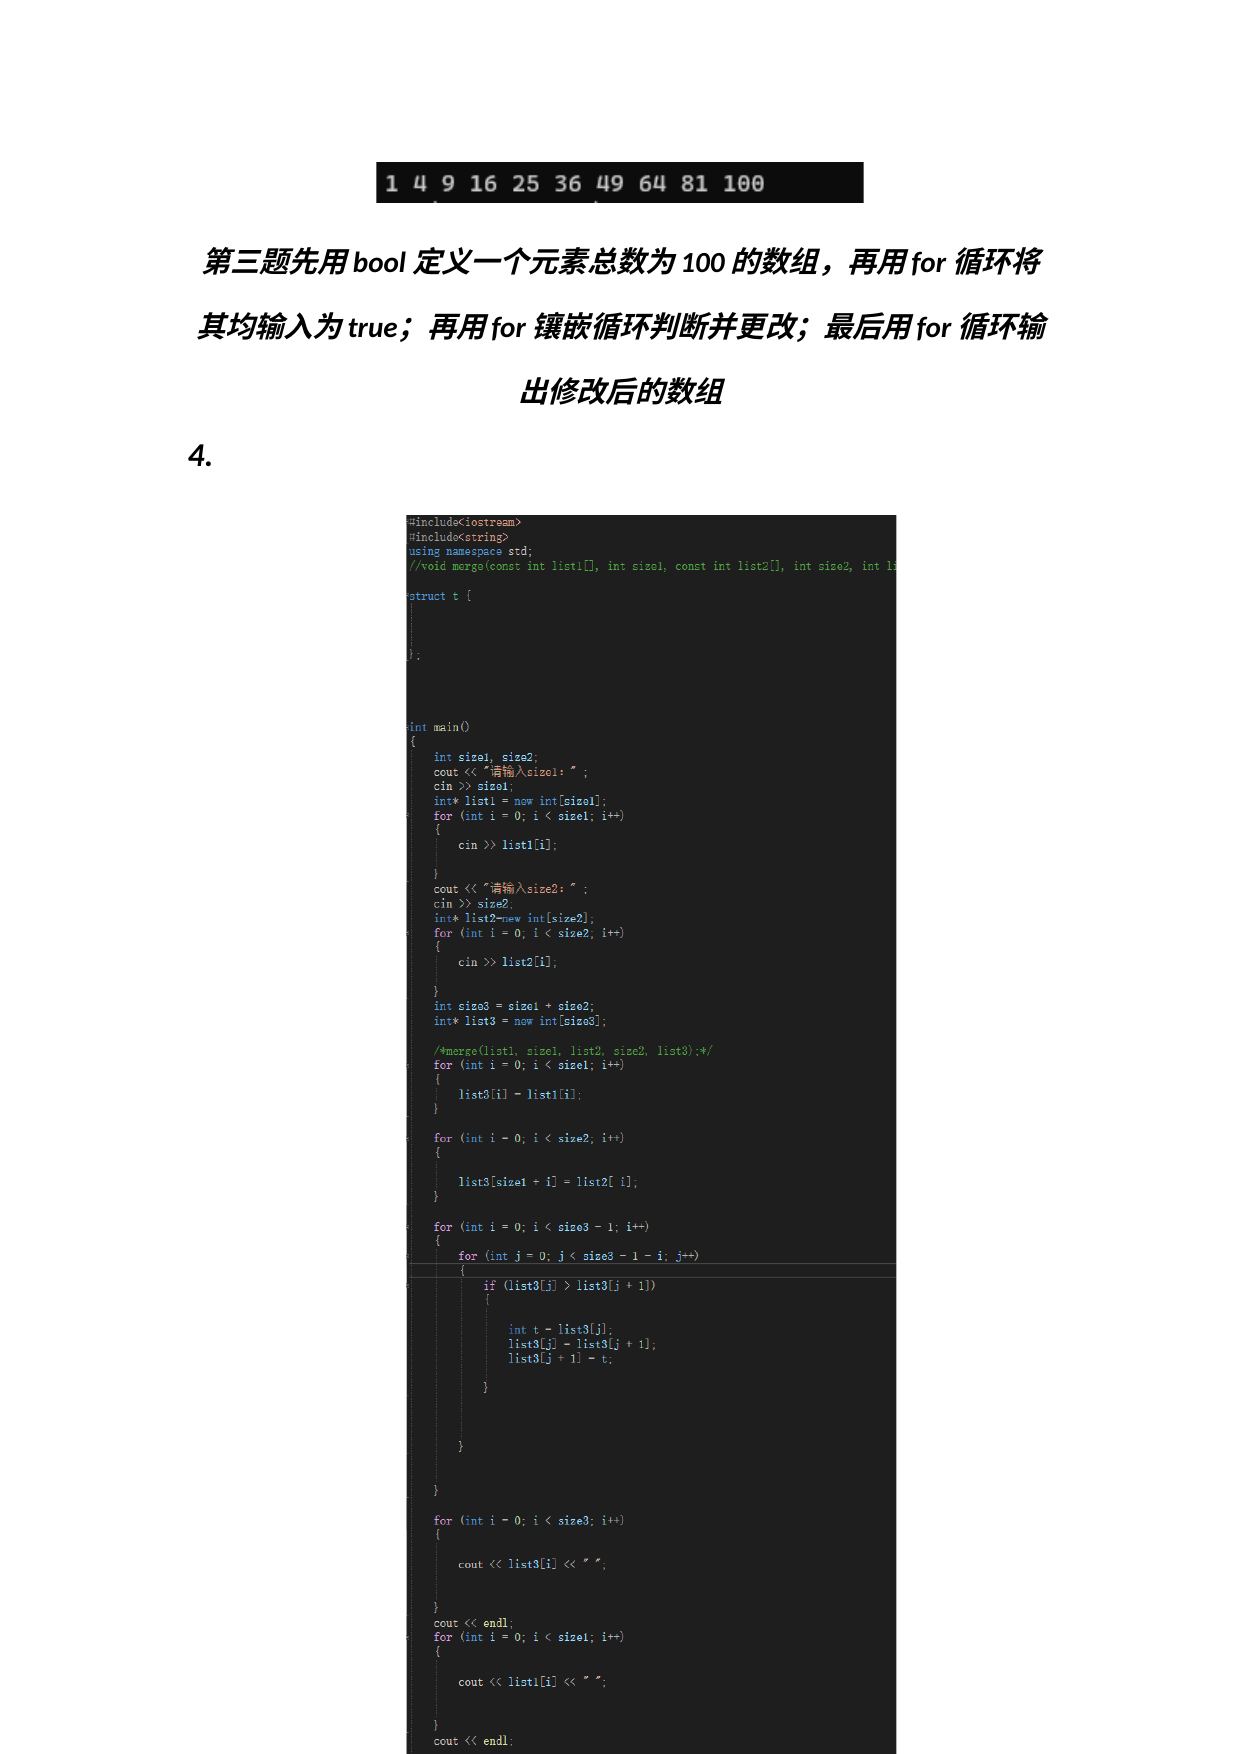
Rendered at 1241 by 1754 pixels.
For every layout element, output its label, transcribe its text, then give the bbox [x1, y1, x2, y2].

text 第三题先用bool定义一个元素总数为100的数组，再用for循环将其均输入为true；再用for镶嵌循环判断并更改；最后用for循环输出修改后的数组 [187, 227, 1053, 422]
picture [376, 162, 864, 203]
text 4. [187, 422, 1053, 487]
picture [406, 515, 897, 1754]
